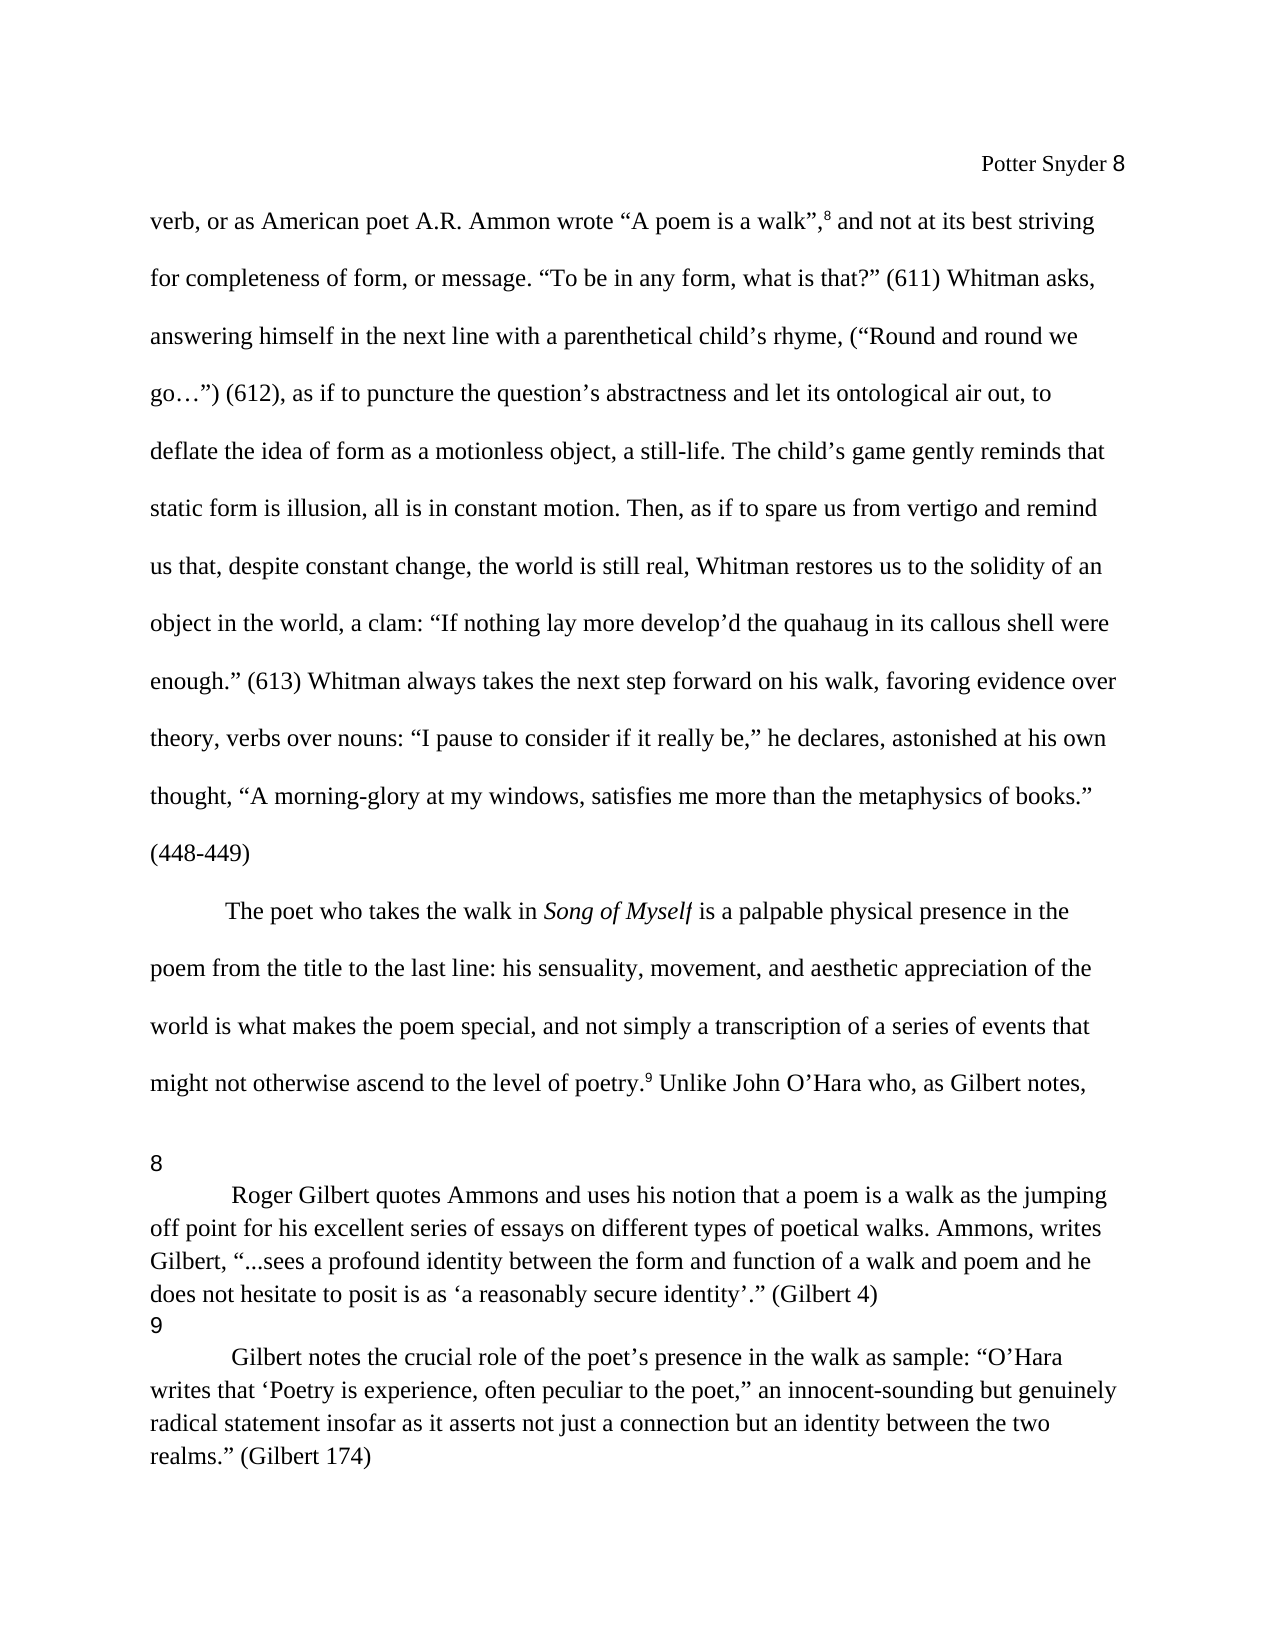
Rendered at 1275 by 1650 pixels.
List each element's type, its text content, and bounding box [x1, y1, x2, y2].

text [150, 206, 1125, 867]
text The poet who takes the walk in Song of Myself is a palpable physical presence in the poem from the title to the last line: his sensuality, movement, and aesthetic appreciation of the world is what makes the poem special, and not simply a transcription of a series of events that might not otherwise ascend to the level of poetry. Unlike John O’Hara who, as Gilbert notes, sometimes become nearly transparent in his walking poems, Whitman’s self is nearly always in the foreground, except during his extensive “catalogs”. Whitman proleptically addresses any perception of poetic arrogance, however, and unites himself with all the human race by disclaiming his own specialness: “These are really the thoughts of all men in all ages and lands, they are not original with me.” (355) This anxiety of interpretation gestures at his sense of himself, simultaneously central and centrifugal, and where he fits into the cosmic scheme of things. When he sees a black man holding “the reins of his four horses” (225), there follows a potent image of masculinity: [150, 896, 1125, 1097]
